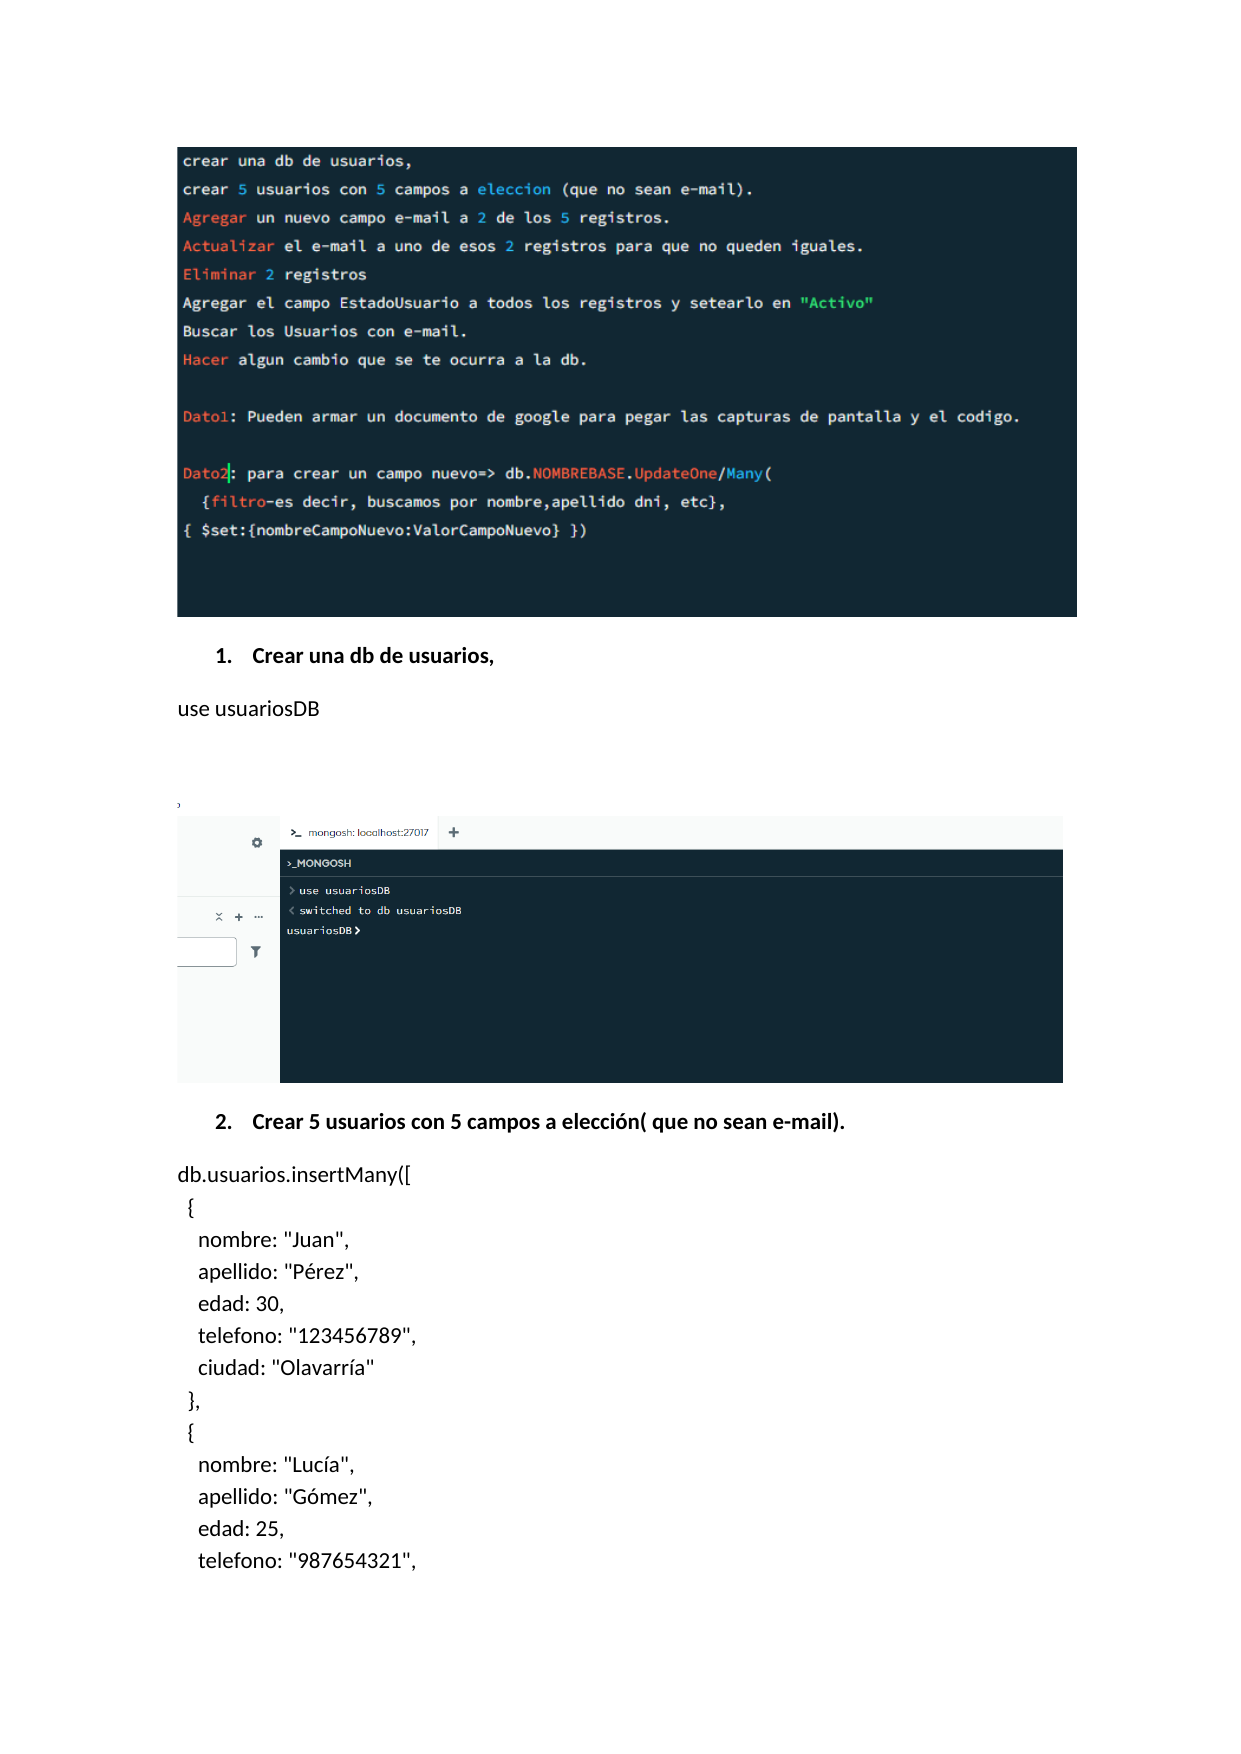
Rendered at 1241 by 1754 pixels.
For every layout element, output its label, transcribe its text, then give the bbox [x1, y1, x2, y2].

text apellido: "Gómez", [177, 1482, 1063, 1510]
text }, [177, 1386, 1063, 1414]
list Crear 5 usuarios con 5 campos a elección( que no sean e-mail). [215, 1107, 1063, 1135]
text { [177, 1418, 1063, 1446]
text ciudad: "Olavarría" [177, 1353, 1063, 1382]
picture [177, 800, 1063, 1083]
text { [177, 1193, 1063, 1221]
text apellido: "Pérez", [177, 1257, 1063, 1285]
list Crear una db de usuarios, [215, 641, 1063, 669]
text edad: 30, [177, 1289, 1063, 1317]
picture [177, 147, 1077, 617]
text telefono: "123456789", [177, 1321, 1063, 1349]
text nombre: "Lucía", [177, 1450, 1063, 1478]
text telefono: "987654321", [177, 1547, 1063, 1575]
text edad: 25, [177, 1514, 1063, 1542]
text nombre: "Juan", [177, 1225, 1063, 1253]
text db.usuarios.insertMany([ [177, 1160, 1063, 1188]
text use usuariosDB [177, 694, 1063, 722]
